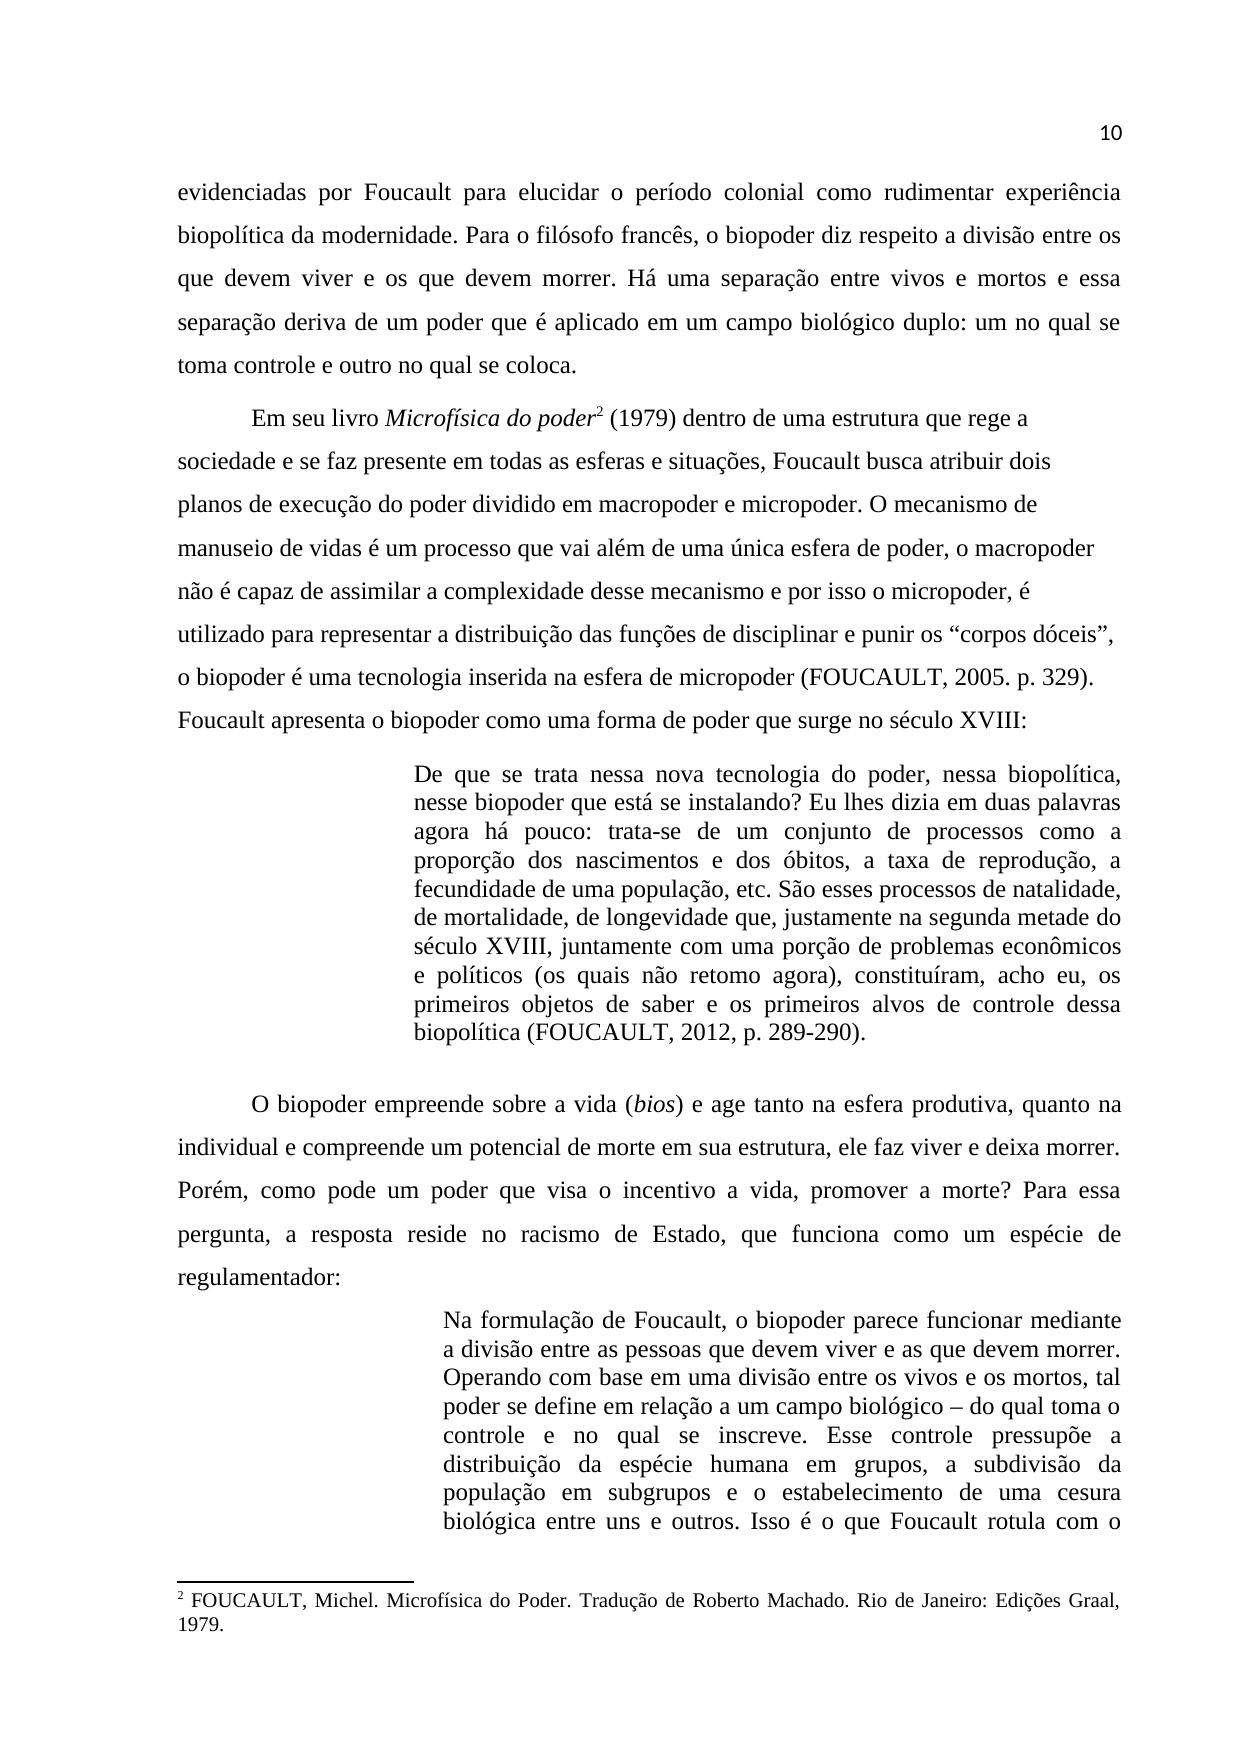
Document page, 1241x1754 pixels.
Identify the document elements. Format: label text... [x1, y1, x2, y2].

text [177, 177, 1122, 378]
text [443, 1305, 1122, 1535]
text O biopoder empreende sobre a vida (bios) e age tanto na esfera produtiva, quanto na individual e compreende um potencial de morte em sua estrutura, ele faz viver e deixa morrer. Porém, como pode um poder que visa o incentivo a vida, promover a morte? Para essa pergunta, a resposta reside no racismo de Estado, que funciona como um espécie de regulamentador: [177, 1089, 1122, 1291]
text De que se trata nessa nova tecnologia do poder, nessa biopolítica, nesse biopoder que está se instalando? Eu lhes dizia em duas palavras agora há pouco: trata-se de um conjunto de processos como a proporção dos nascimentos e dos óbitos, a taxa de reprodução, a fecundidade de uma população, etc. São esses processos de natalidade, de mortalidade, de longevidade que, justamente na segunda metade do século XVIII, juntamente com uma porção de problemas econômicos e políticos (os quais não retomo agora), constituíram, acho eu, os primeiros objetos de saber e os primeiros alvos de controle dessa biopolítica (FOUCAULT, 2012, p. 289-290). [413, 759, 1122, 1046]
text Em seu livro Microfísica do poder (1979) dentro de uma estrutura que rege a sociedade e se faz presente em todas as esferas e situações, Foucault busca atribuir dois planos de execução do poder dividido em macropoder e micropoder. O mecanismo de manuseio de vidas é um processo que vai além de uma única esfera de poder, o macropoder não é capaz de assimilar a complexidade desse mecanismo e por isso o micropoder, é utilizado para representar a distribuição das funções de disciplinar e punir os “corpos dóceis”, o biopoder é uma tecnologia inserida na esfera de micropoder (FOUCAULT, 2005. p. 329). Foucault apresenta o biopoder como uma forma de poder que surge no século XVIII: [177, 403, 1122, 734]
